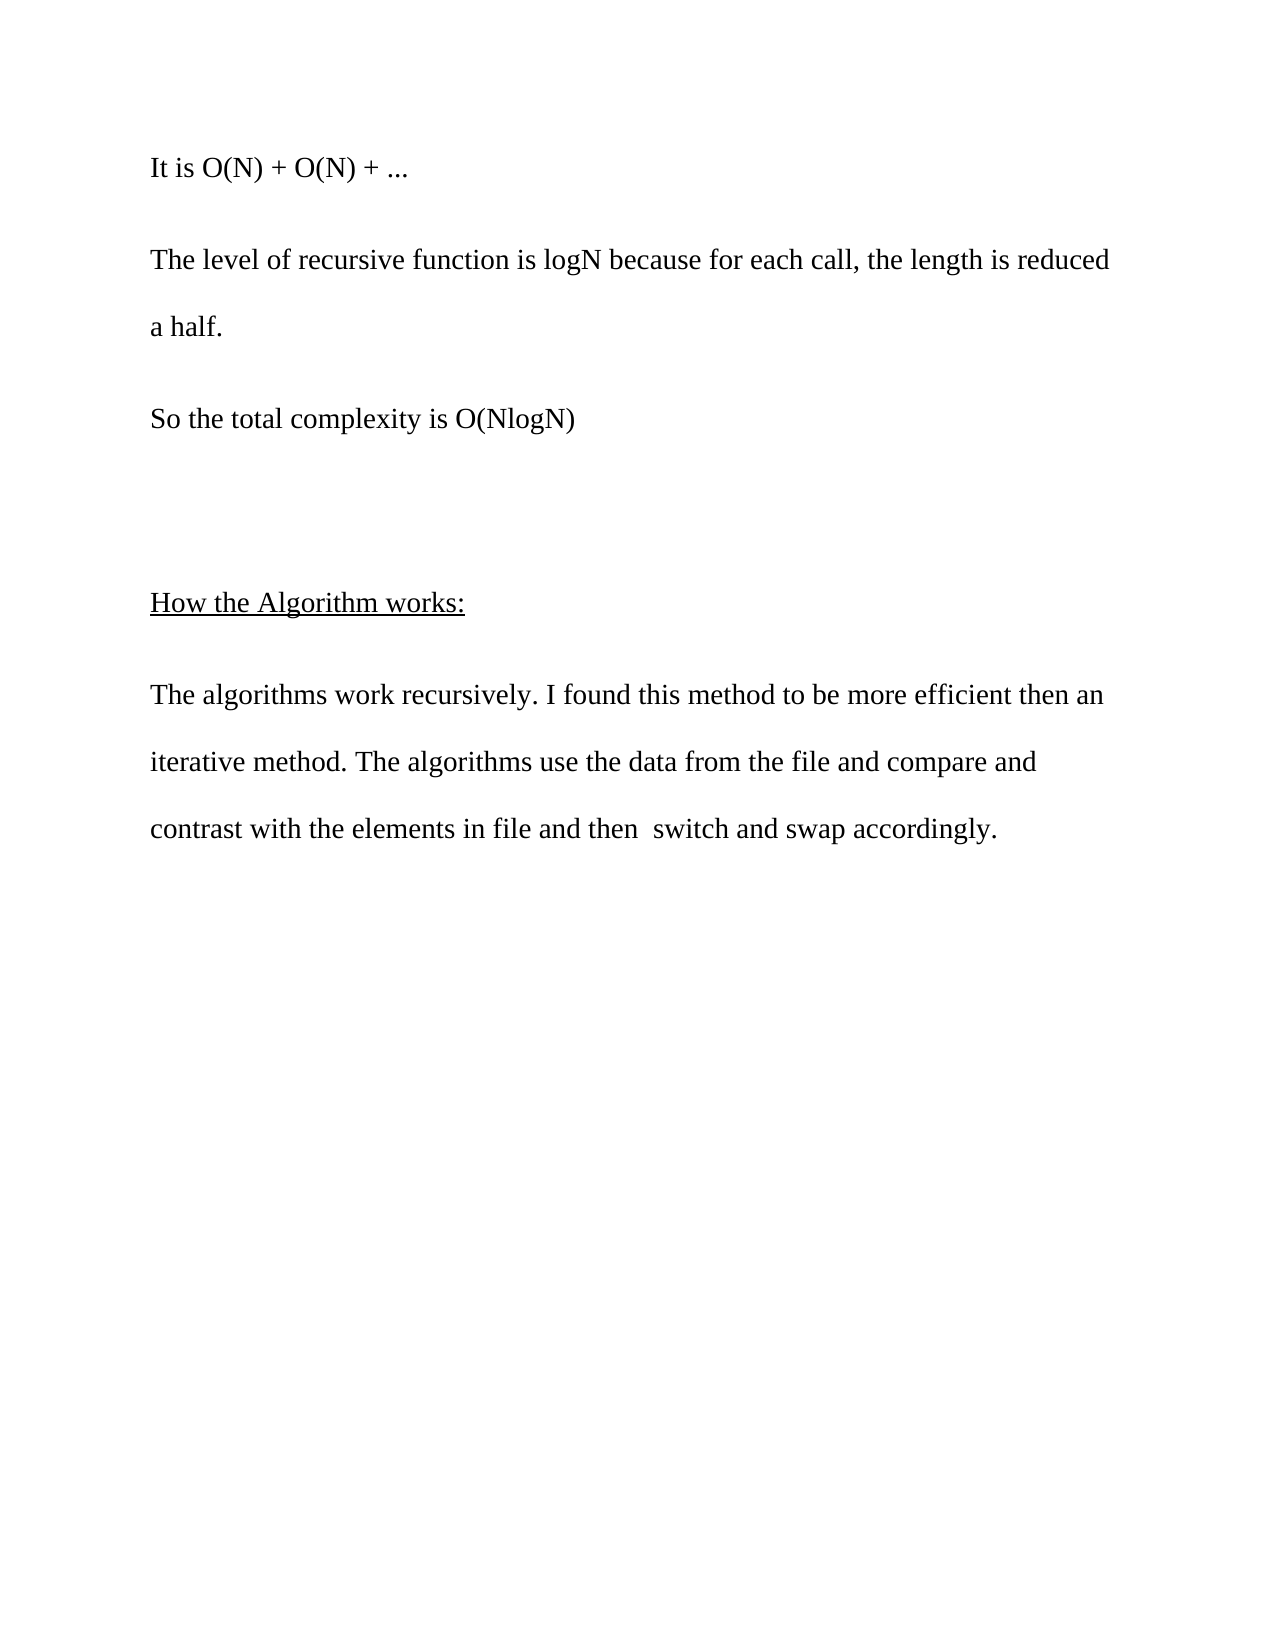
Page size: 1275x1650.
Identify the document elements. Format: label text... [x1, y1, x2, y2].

text It is O(N) + O(N) + ... [150, 150, 1125, 183]
text The algorithms work recursively. I found this method to be more efficient then an iterative method. The algorithms use the data from the file and compare and contrast with the elements in file and then switch and swap accordingly. [150, 677, 1125, 845]
text How the Algorithm works: [150, 585, 1125, 619]
text So the total complexity is O(NlogN) [150, 401, 1125, 435]
text The level of recursive function is logN because for each call, the length is reduced a half. [150, 242, 1125, 343]
